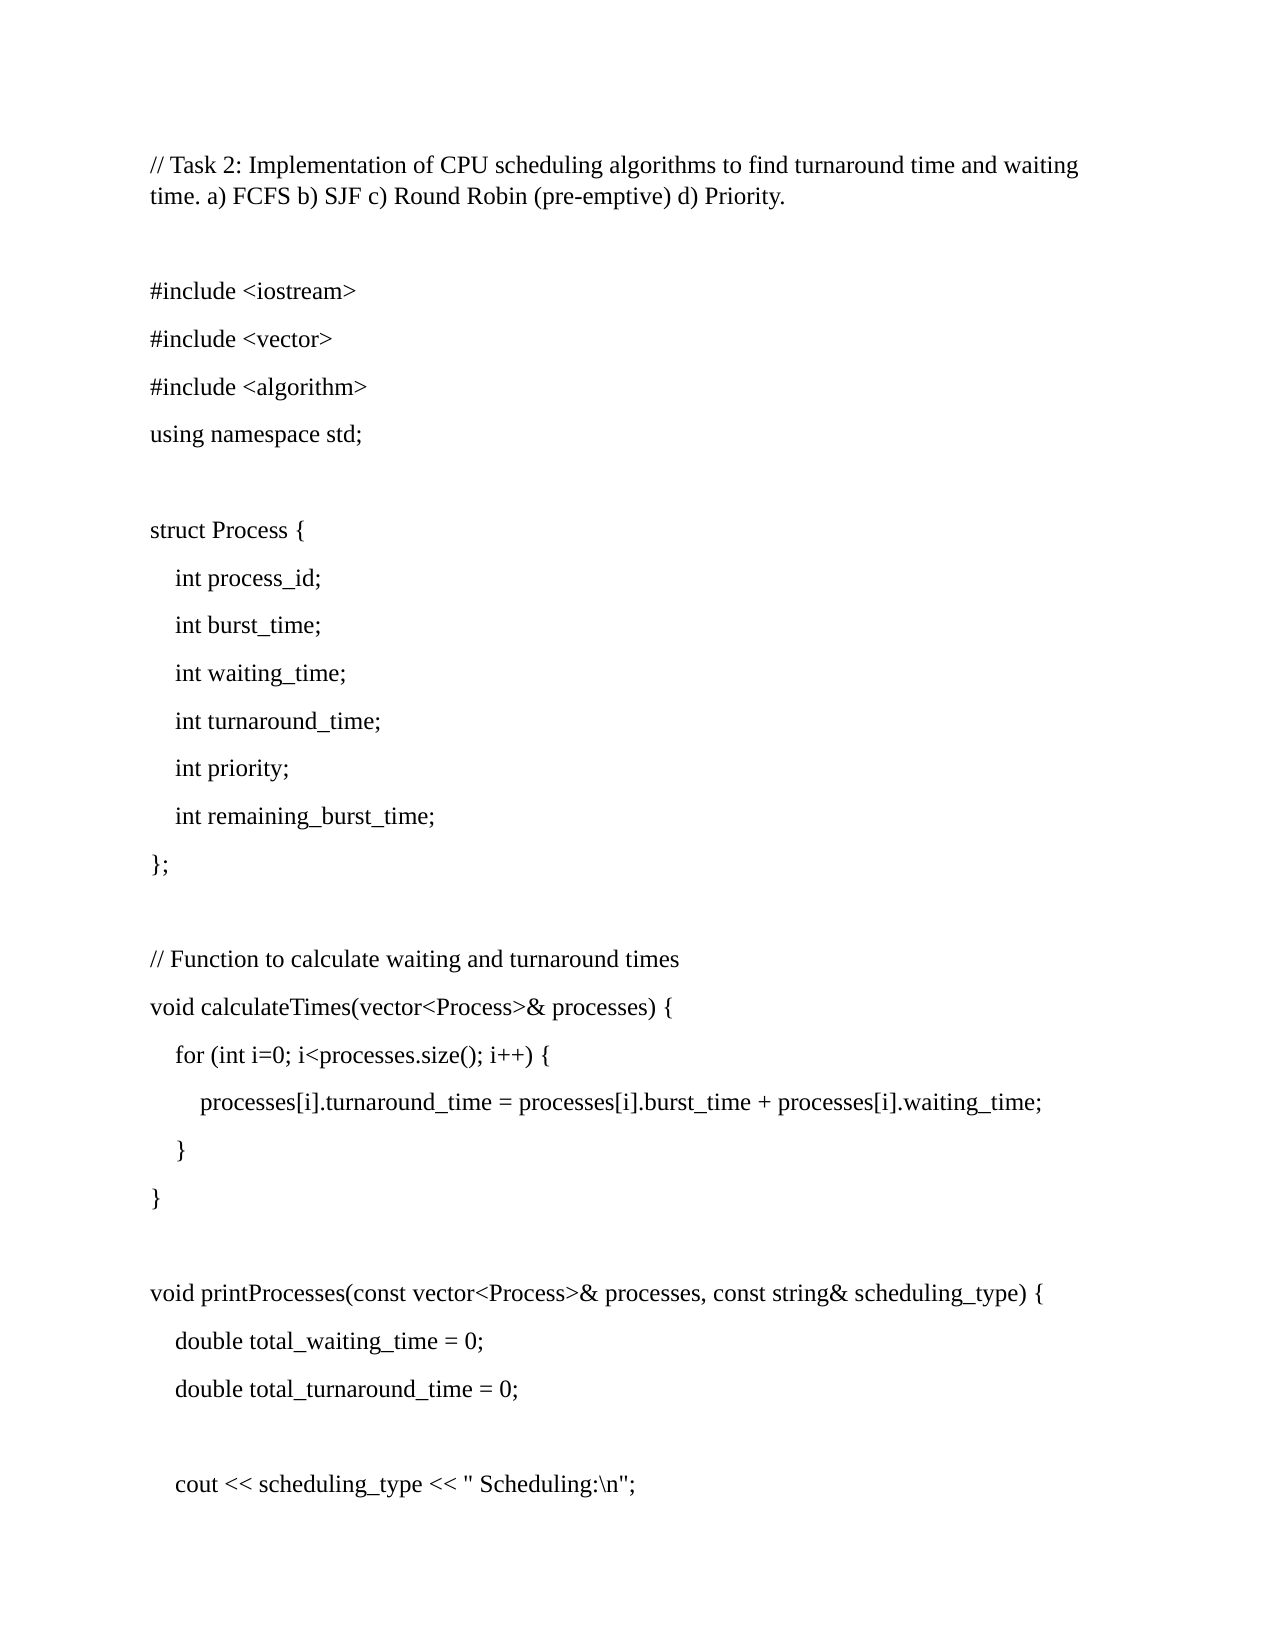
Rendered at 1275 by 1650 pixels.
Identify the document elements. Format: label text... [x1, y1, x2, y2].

text #include <vector> [150, 324, 1125, 353]
text int remaining_burst_time; [150, 801, 1125, 830]
text #include <algorithm> [150, 372, 1125, 401]
text double total_turnaround_time = 0; [150, 1374, 1125, 1402]
text for (int i=0; i<processes.size(); i++) { [150, 1040, 1125, 1068]
text } [150, 1183, 1125, 1212]
text int priority; [150, 753, 1125, 782]
text int waiting_time; [150, 658, 1125, 687]
text int burst_time; [150, 610, 1125, 639]
text void printProcesses(const vector<Process>& processes, const string& scheduling_type) { [150, 1278, 1125, 1307]
text #include <iostream> [150, 276, 1125, 305]
text // Task 2: Implementation of CPU scheduling algorithms to find turnaround time and waiting time. a) FCFS b) SJF c) Round Robin (pre-emptive) d) Priority. [150, 150, 1125, 210]
text processes[i].turnaround_time = processes[i].burst_time + processes[i].waiting_time; [150, 1087, 1125, 1116]
text // Function to calculate waiting and turnaround times [150, 944, 1125, 973]
text void calculateTimes(vector<Process>& processes) { [150, 992, 1125, 1021]
text } [150, 1135, 1125, 1164]
text int process_id; [150, 563, 1125, 591]
text using namespace std; [150, 419, 1125, 448]
text }; [150, 849, 1125, 878]
text double total_waiting_time = 0; [150, 1326, 1125, 1355]
text cout << scheduling_type << " Scheduling:\n"; [150, 1469, 1125, 1498]
text int turnaround_time; [150, 706, 1125, 734]
text struct Process { [150, 515, 1125, 544]
